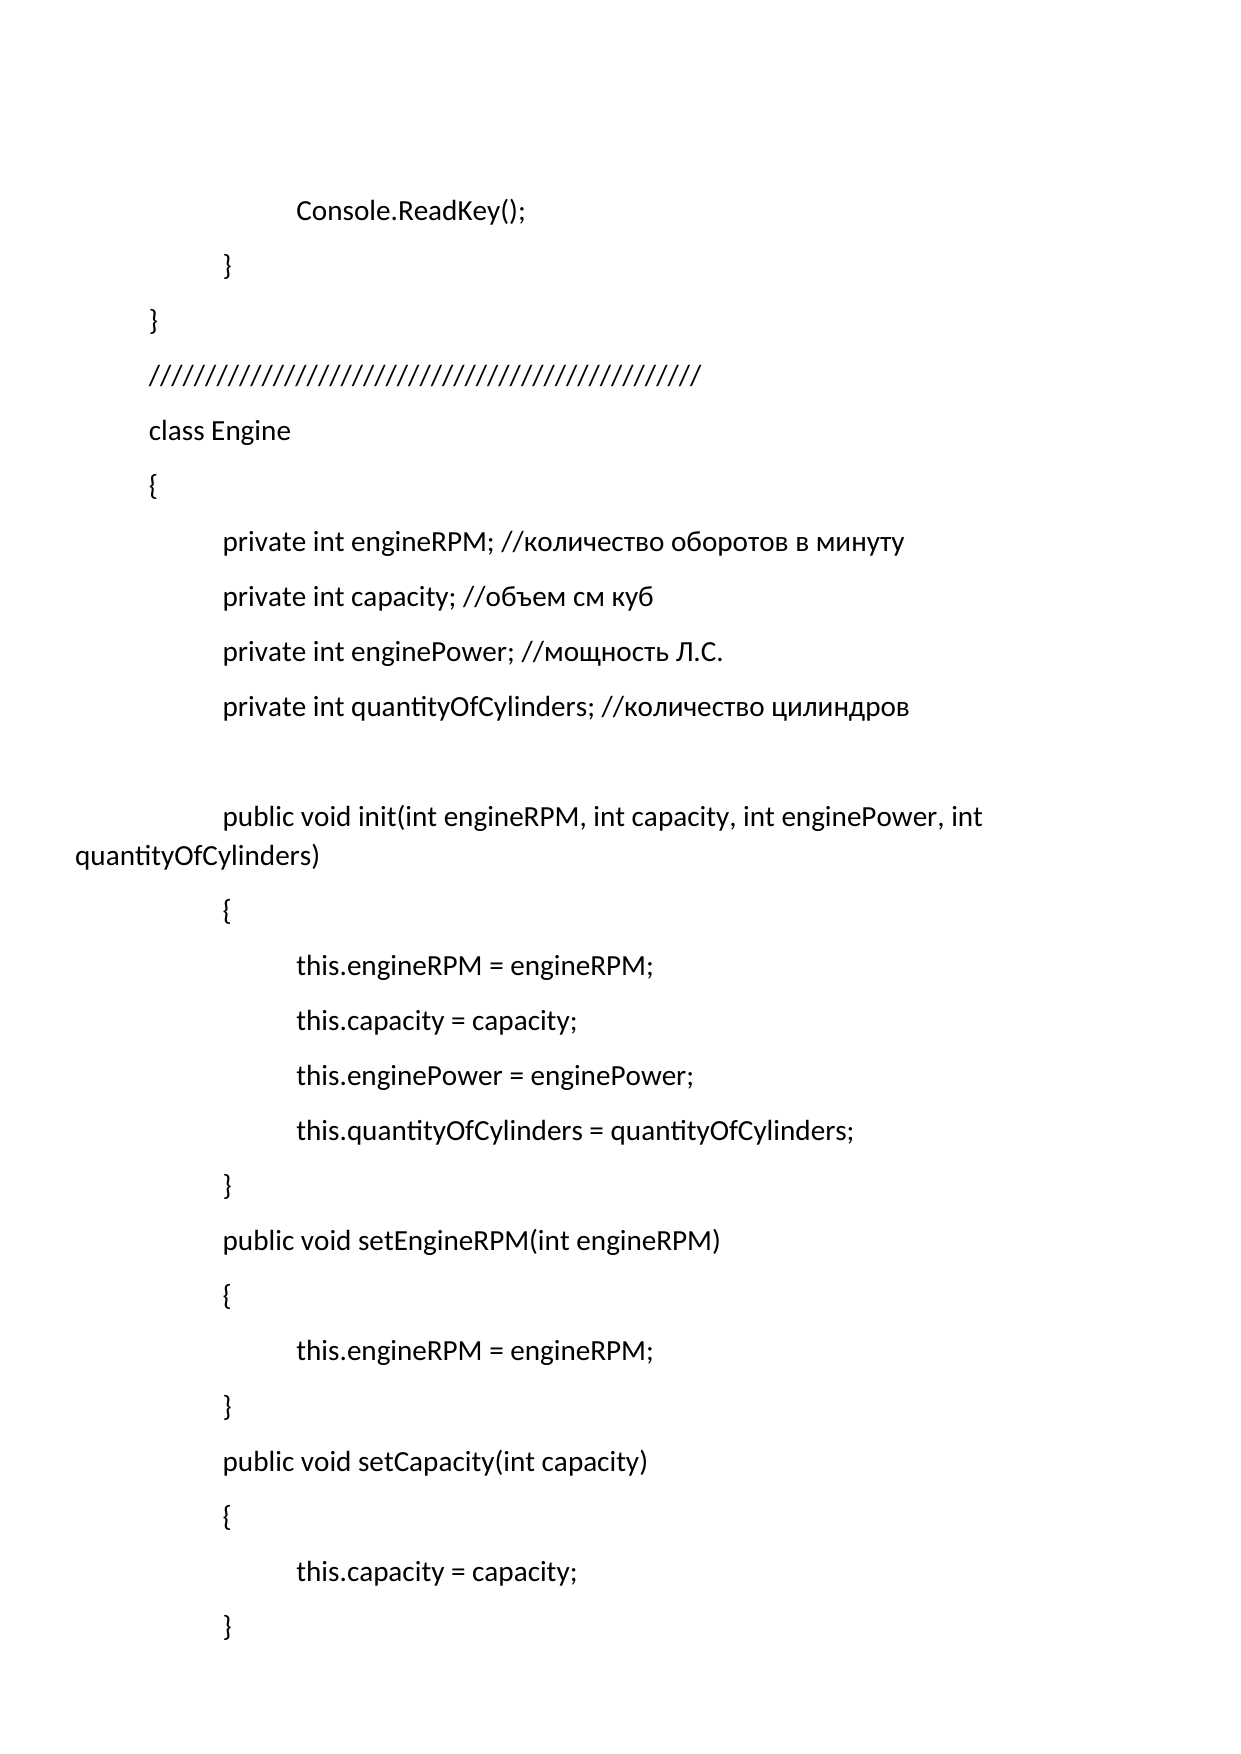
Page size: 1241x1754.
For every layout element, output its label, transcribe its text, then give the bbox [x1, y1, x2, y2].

text this.quantityOfCylinders = quantityOfCylinders; [75, 1112, 1165, 1148]
text this.engineRPM = engineRPM; [75, 1332, 1165, 1368]
text { [75, 467, 1165, 503]
text this.capacity = capacity; [75, 1002, 1165, 1037]
text public void setEngineRPM(int engineRPM) [75, 1222, 1165, 1258]
text this.engineRPM = engineRPM; [75, 947, 1165, 982]
text } [75, 1167, 1165, 1203]
text } [75, 247, 1165, 283]
text { [75, 1498, 1165, 1533]
text private int quantityOfCylinders; //количество цилиндров [75, 688, 1165, 723]
text ///////////////////////////////////////////////// [75, 357, 1165, 393]
text } [75, 1388, 1165, 1423]
text public void setCapacity(int capacity) [75, 1443, 1165, 1478]
text } [75, 302, 1165, 338]
text this.enginePower = enginePower; [75, 1057, 1165, 1093]
text } [75, 1608, 1165, 1644]
text private int engineRPM; //количество оборотов в минуту [75, 523, 1165, 558]
text public void init(int engineRPM, int capacity, int enginePower, int quantityOfCylinders) [75, 798, 1165, 872]
text this.capacity = capacity; [75, 1553, 1165, 1588]
text private int enginePower; //мощность Л.С. [75, 633, 1165, 668]
text class Engine [75, 412, 1165, 448]
text { [75, 892, 1165, 927]
text Console.ReadKey(); [75, 192, 1165, 228]
text private int capacity; //объем см куб [75, 578, 1165, 613]
text { [75, 1277, 1165, 1313]
